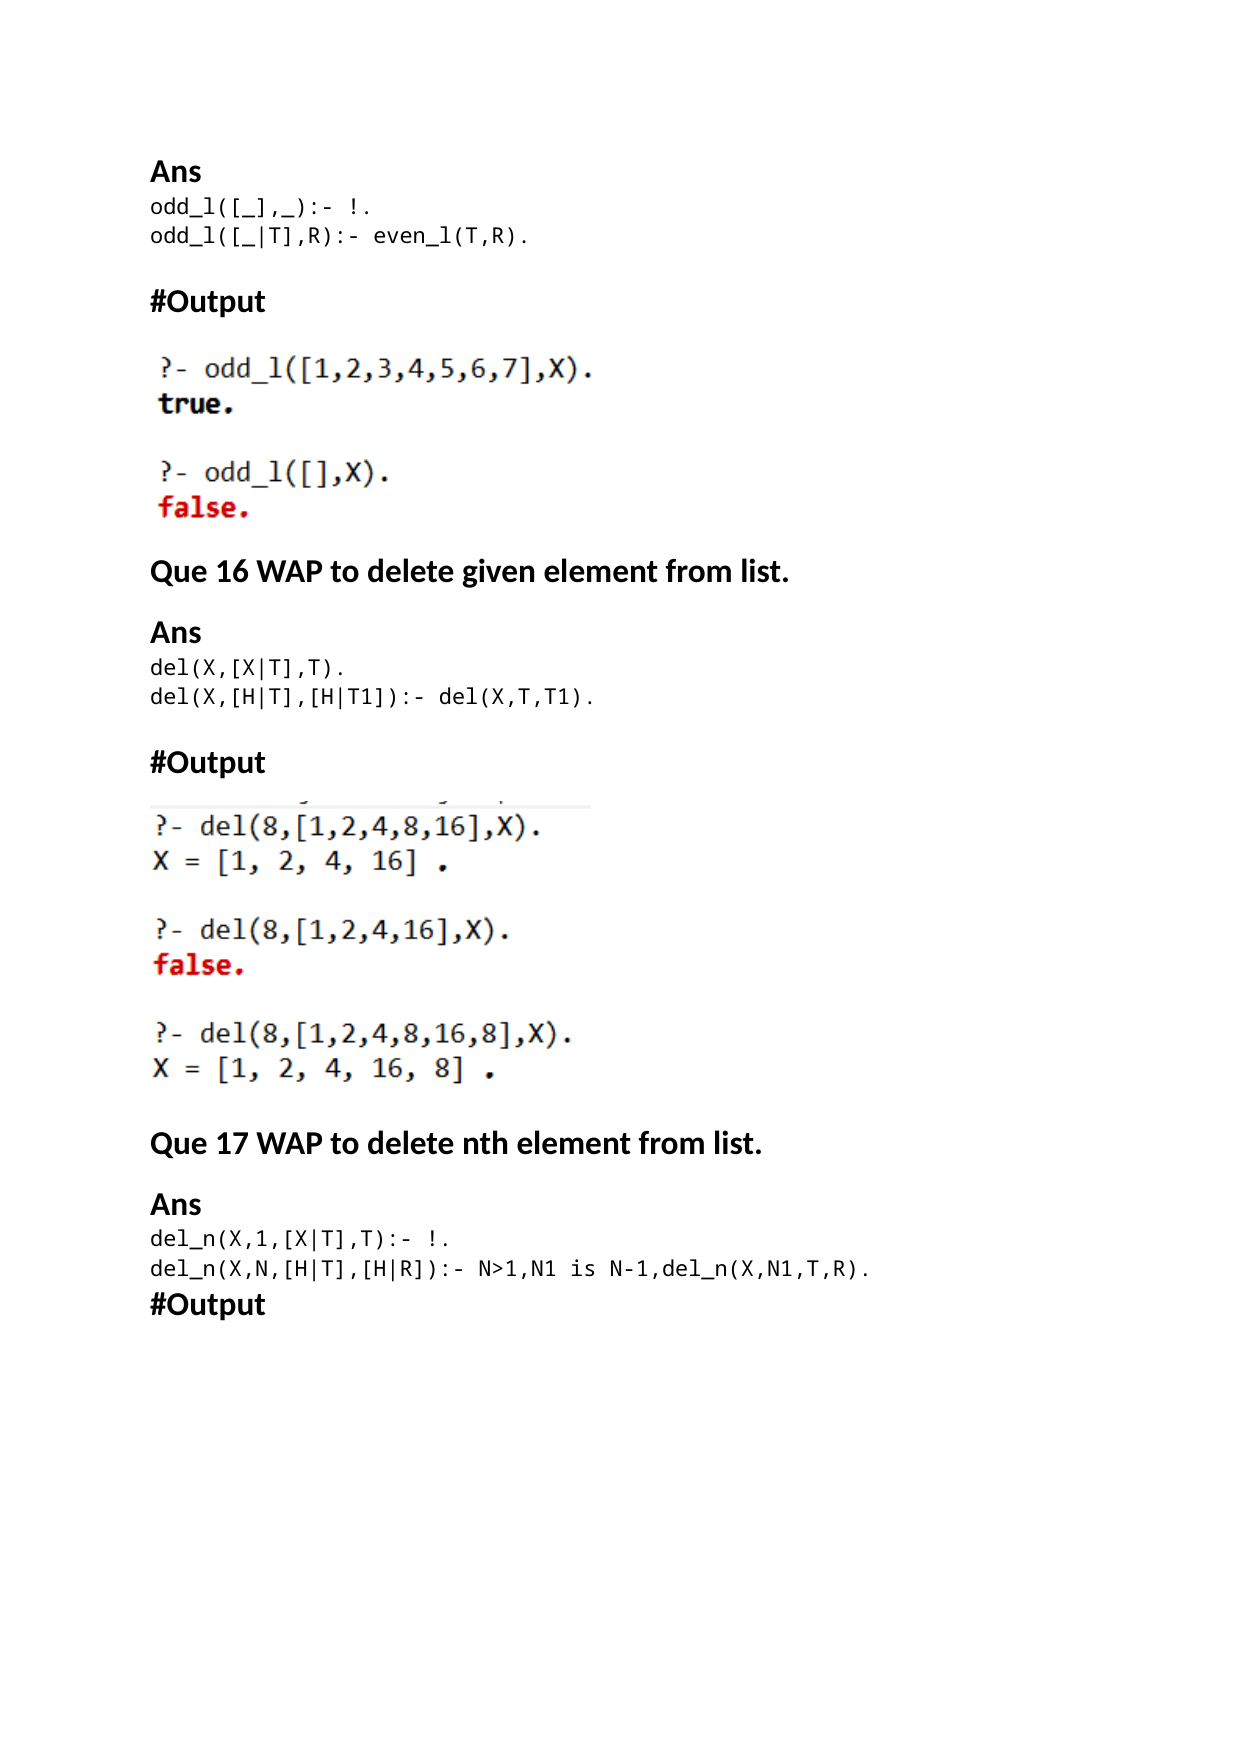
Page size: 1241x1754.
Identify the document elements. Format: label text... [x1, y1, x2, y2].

text del_n(X,1,[X|T],T):- !. [150, 1223, 1090, 1253]
text #Output [150, 280, 1090, 321]
text #Output [150, 741, 1090, 782]
text odd_l([_|T],R):- even_l(T,R). [150, 221, 1090, 250]
picture [150, 340, 621, 532]
text del(X,[H|T],[H|T1]):- del(X,T,T1). [150, 681, 1090, 711]
text Ans [150, 1183, 1090, 1223]
text Ans [150, 150, 1090, 191]
text #Output [150, 1283, 1090, 1324]
text del(X,[X|T],T). [150, 652, 1090, 681]
text Que 17 WAP to delete nth element from list. [150, 1122, 1090, 1163]
text Que 16 WAP to delete given element from list. [150, 550, 1090, 591]
picture [150, 801, 591, 1104]
text odd_l([_],_):- !. [150, 191, 1090, 221]
text Ans [150, 611, 1090, 652]
text del_n(X,N,[H|T],[H|R]):- N>1,N1 is N-1,del_n(X,N1,T,R). [150, 1253, 1090, 1283]
